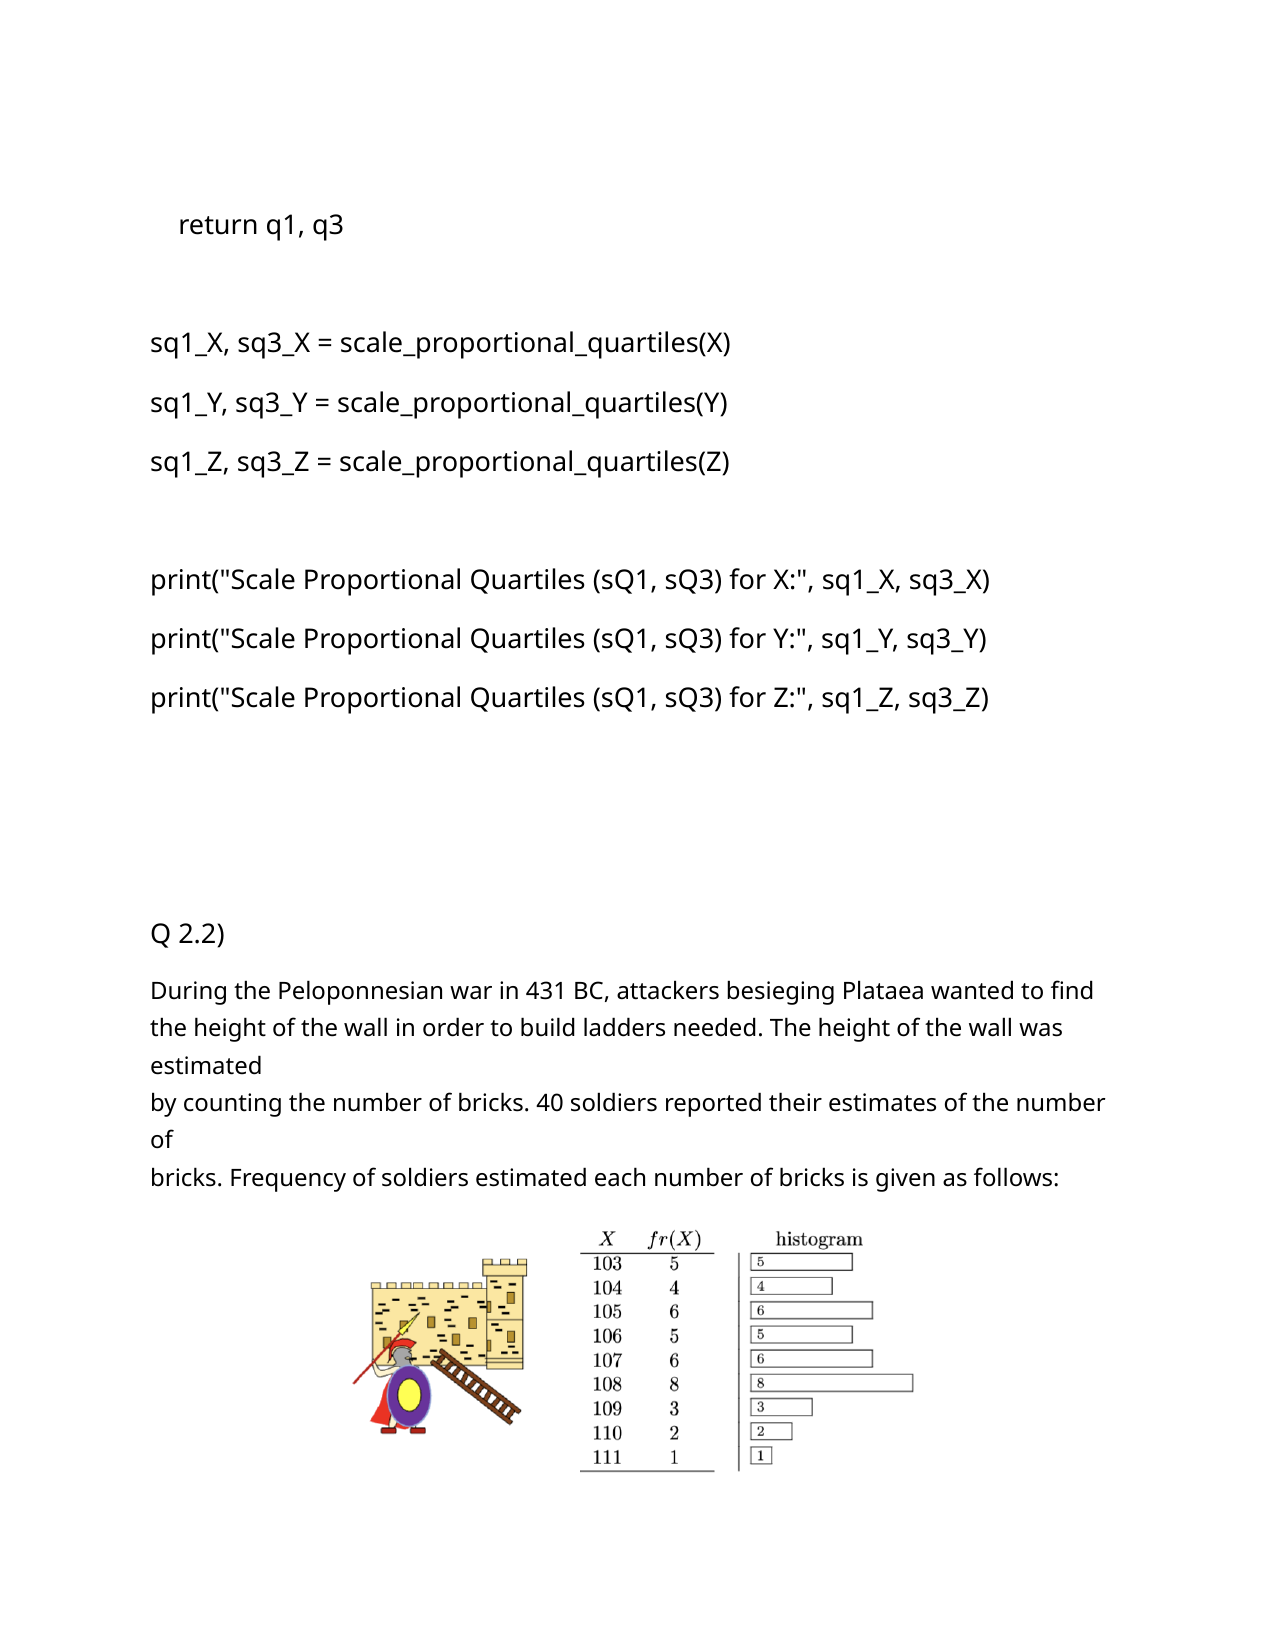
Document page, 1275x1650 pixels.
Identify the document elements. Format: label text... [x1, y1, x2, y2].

text print("Scale Proportional Quartiles (sQ1, sQ3) for X:", sq1_X, sq3_X) [150, 560, 1125, 597]
text sq1_X, sq3_X = scale_proportional_quartiles(X) [150, 324, 1125, 361]
text Q 2.2) [150, 914, 1125, 951]
picture [150, 1214, 1125, 1484]
text During the Peloponnesian war in 431 BC, attackers besieging Plataea wanted to find the height of the wall in order to build ladders needed. The height of the wall was estimated by counting the number of bricks. 40 soldiers reported their estimates of the number of bricks. Frequency of soldiers estimated each number of bricks is given as follows: [150, 974, 1125, 1193]
text return q1, q3 [150, 206, 1125, 243]
text print("Scale Proportional Quartiles (sQ1, sQ3) for Z:", sq1_Z, sq3_Z) [150, 678, 1125, 715]
text print("Scale Proportional Quartiles (sQ1, sQ3) for Y:", sq1_Y, sq3_Y) [150, 619, 1125, 656]
text sq1_Y, sq3_Y = scale_proportional_quartiles(Y) [150, 383, 1125, 420]
text sq1_Z, sq3_Z = scale_proportional_quartiles(Z) [150, 442, 1125, 479]
